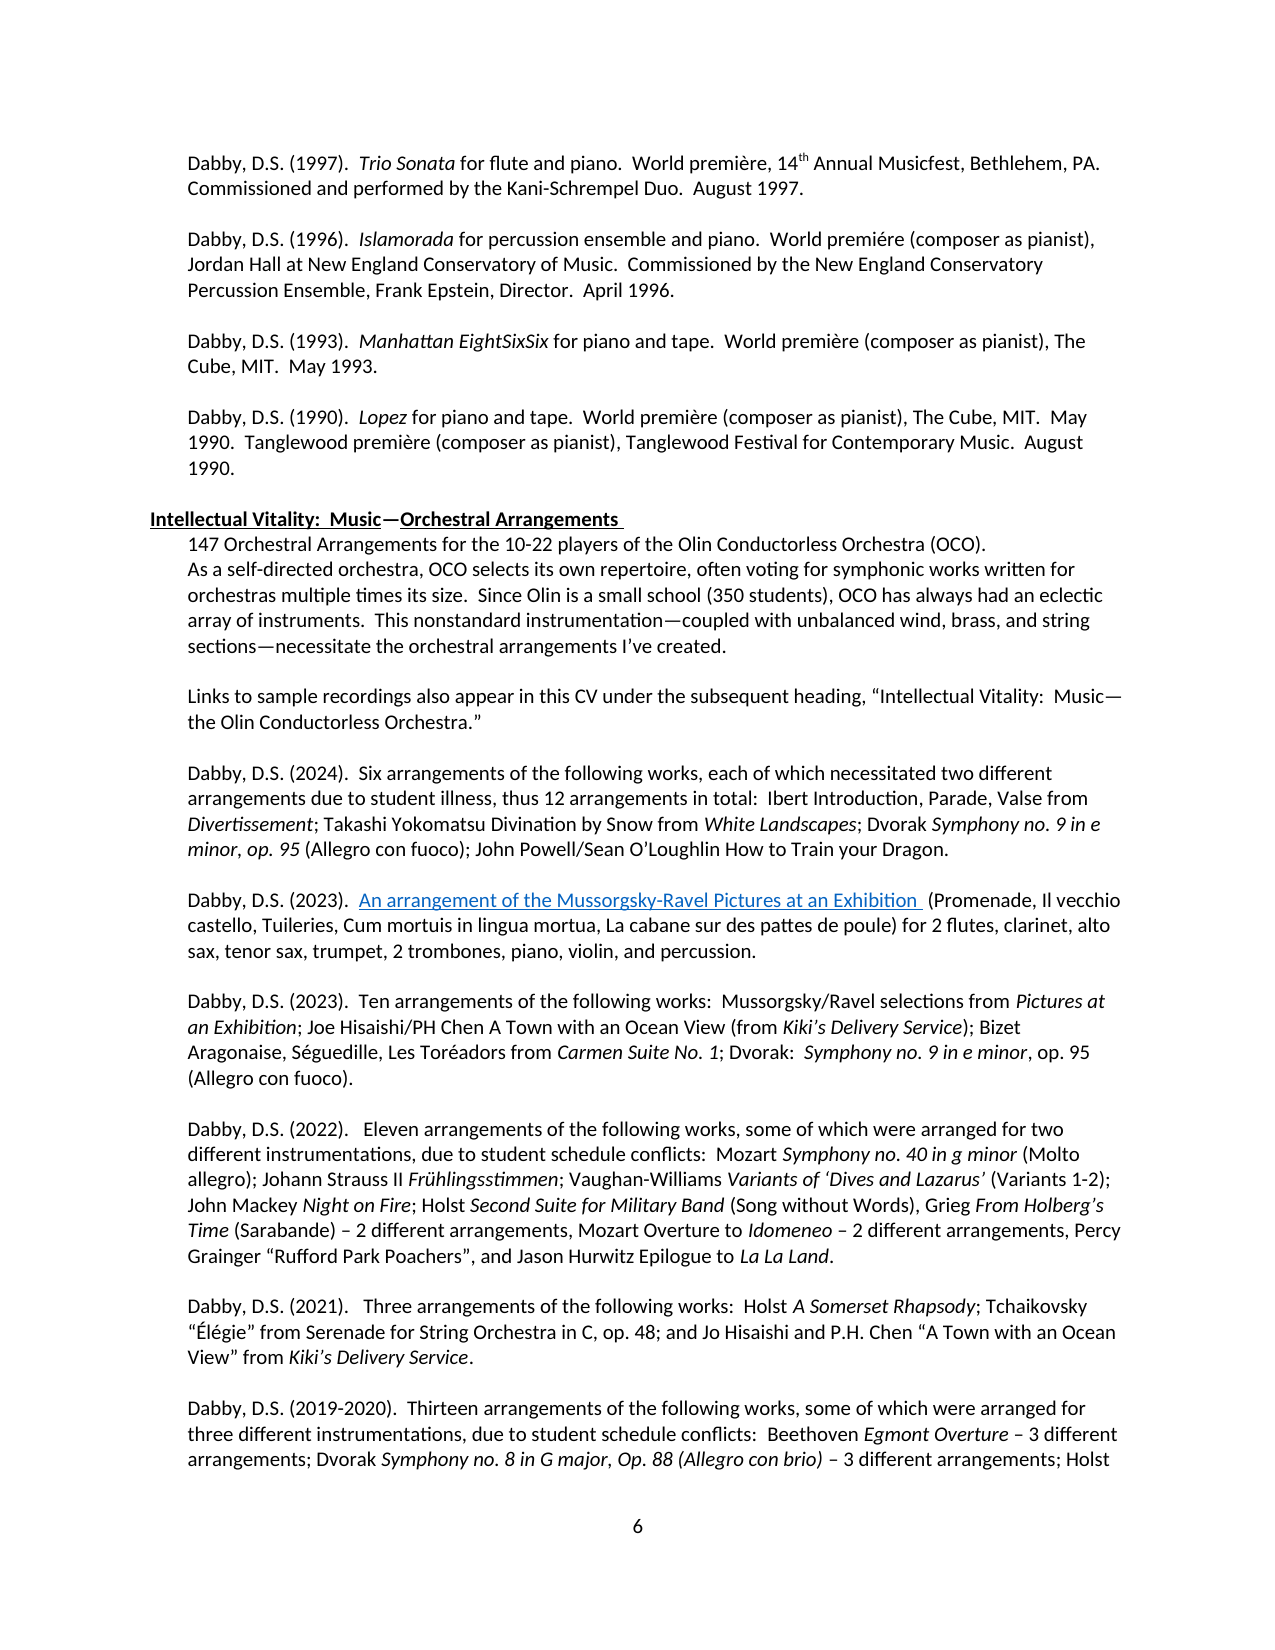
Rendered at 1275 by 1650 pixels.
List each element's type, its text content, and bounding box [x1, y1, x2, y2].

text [187, 1395, 1125, 1472]
text Dabby, D.S. (2022). Eleven arrangements of the following works, some of which were arranged for two different instrumentations, due to student schedule conflicts: Mozart Symphony no. 40 in g minor (Molto allegro); Johann Strauss II Frühlingsstimmen; Vaughan-Williams Variants of ‘Dives and Lazarus’ (Variants 1-2); John Mackey Night on Fire; Holst Second Suite for Military Band (Song without Words), Grieg From Holberg’s Time (Sarabande) – 2 different arrangements, Mozart Overture to Idomeneo – 2 different arrangements, Percy Grainger “Rufford Park Poachers”, and Jason Hurwitz Epilogue to La La Land. [187, 1116, 1125, 1268]
text 147 Orchestral Arrangements for the 10-22 players of the Olin Conductorless Orchestra (OCO). [187, 531, 1125, 557]
text As a self-directed orchestra, OCO selects its own repertoire, often voting for symphonic works written for orchestras multiple times its size. Since Olin is a small school (350 students), OCO has always had an eclectic array of instruments. This nonstandard instrumentation—coupled with unbalanced wind, brass, and string sections—necessitate the orchestral arrangements I’ve created. [187, 557, 1125, 658]
text Dabby, D.S. (2024). Six arrangements of the following works, each of which necessitated two different arrangements due to student illness, thus 12 arrangements in total: Ibert Introduction, Parade, Valse from Divertissement; Takashi Yokomatsu Divination by Snow from White Landscapes; Dvorak Symphony no. 9 in e minor, op. 95 (Allegro con fuoco); John Powell/Sean O’Loughlin How to Train your Dragon. [187, 760, 1125, 862]
text Dabby, D.S. (1993). Manhattan EightSixSix for piano and tape. World première (composer as pianist), The Cube, MIT. May 1993. [187, 328, 1125, 379]
text Dabby, D.S. (2021). Three arrangements of the following works: Holst A Somerset Rhapsody; Tchaikovsky “Élégie” from Serenade for String Orchestra in C, op. 48; and Jo Hisaishi and P.H. Chen “A Town with an Ocean View” from Kiki’s Delivery Service. [187, 1294, 1125, 1370]
text Dabby, D.S. (1997). Trio Sonata for flute and piano. World première, 14th Annual Musicfest, Bethlehem, PA. Commissioned and performed by the Kani-Schrempel Duo. August 1997. [187, 150, 1125, 201]
text Dabby, D.S. (1990). Lopez for piano and tape. World première (composer as pianist), The Cube, MIT. May 1990. Tanglewood première (composer as pianist), Tanglewood Festival for Contemporary Music. August 1990. [187, 404, 1125, 480]
text Links to sample recordings also appear in this CV under the subsequent heading, “Intellectual Vitality: Music—the Olin Conductorless Orchestra.” [187, 684, 1125, 734]
text Intellectual Vitality: Music—Orchestral Arrangements [150, 506, 1125, 531]
text Dabby, D.S. (1996). Islamorada for percussion ensemble and piano. World premiére (composer as pianist), Jordan Hall at New England Conservatory of Music. Commissioned by the New England Conservatory Percussion Ensemble, Frank Epstein, Director. April 1996. [187, 226, 1125, 302]
text Dabby, D.S. (2023). Ten arrangements of the following works: Mussorgsky/Ravel selections from Pictures at an Exhibition; Joe Hisaishi/PH Chen A Town with an Ocean View (from Kiki’s Delivery Service); Bizet Aragonaise, Séguedille, Les Toréadors from Carmen Suite No. 1; Dvorak: Symphony no. 9 in e minor, op. 95 (Allegro con fuoco). [187, 989, 1125, 1090]
text Dabby, D.S. (2023). An arrangement of the Mussorgsky-Ravel Pictures at an Exhibition (Promenade, Il vecchio castello, Tuileries, Cum mortuis in lingua mortua, La cabane sur des pattes de poule) for 2 flutes, clarinet, alto sax, tenor sax, trumpet, 2 trombones, piano, violin, and percussion. [187, 887, 1125, 963]
